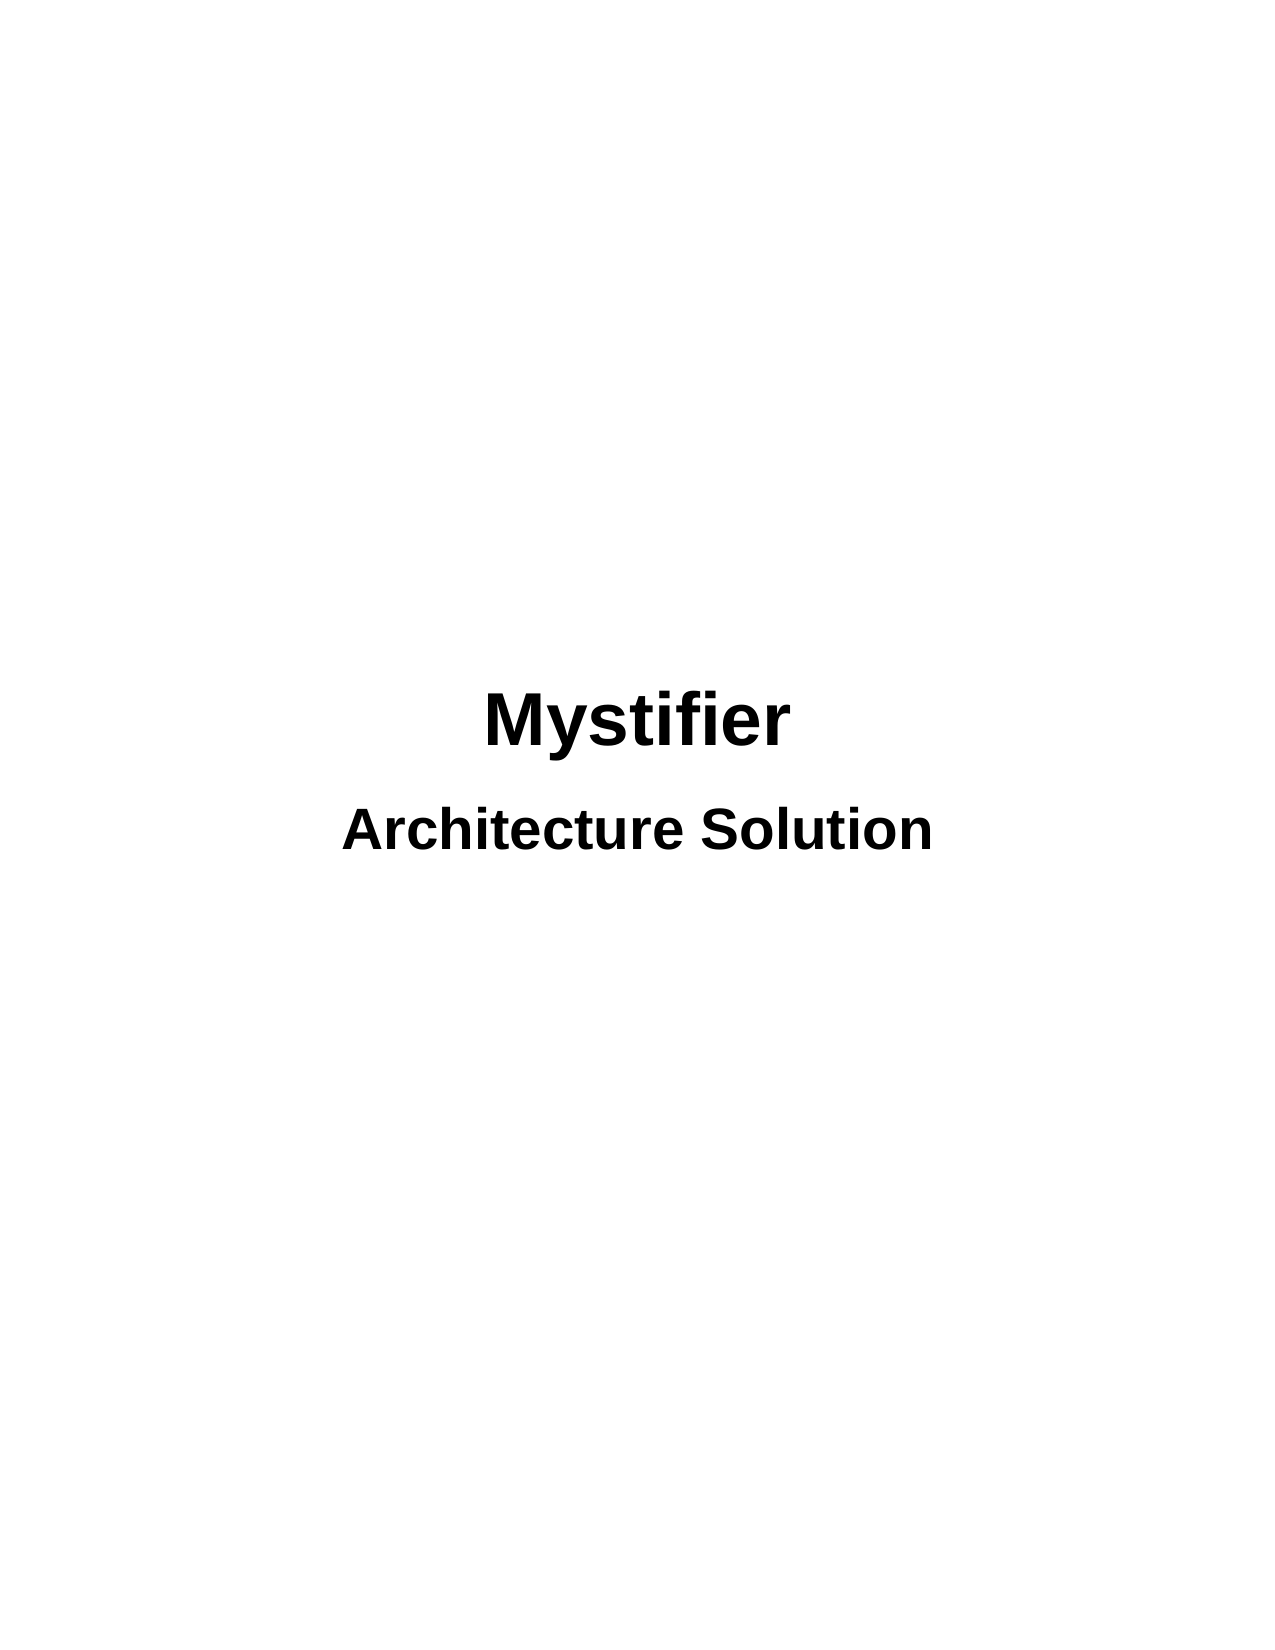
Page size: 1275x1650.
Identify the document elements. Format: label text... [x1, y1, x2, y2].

text Mystifier [75, 675, 1200, 761]
text Architecture Solution [75, 795, 1200, 862]
